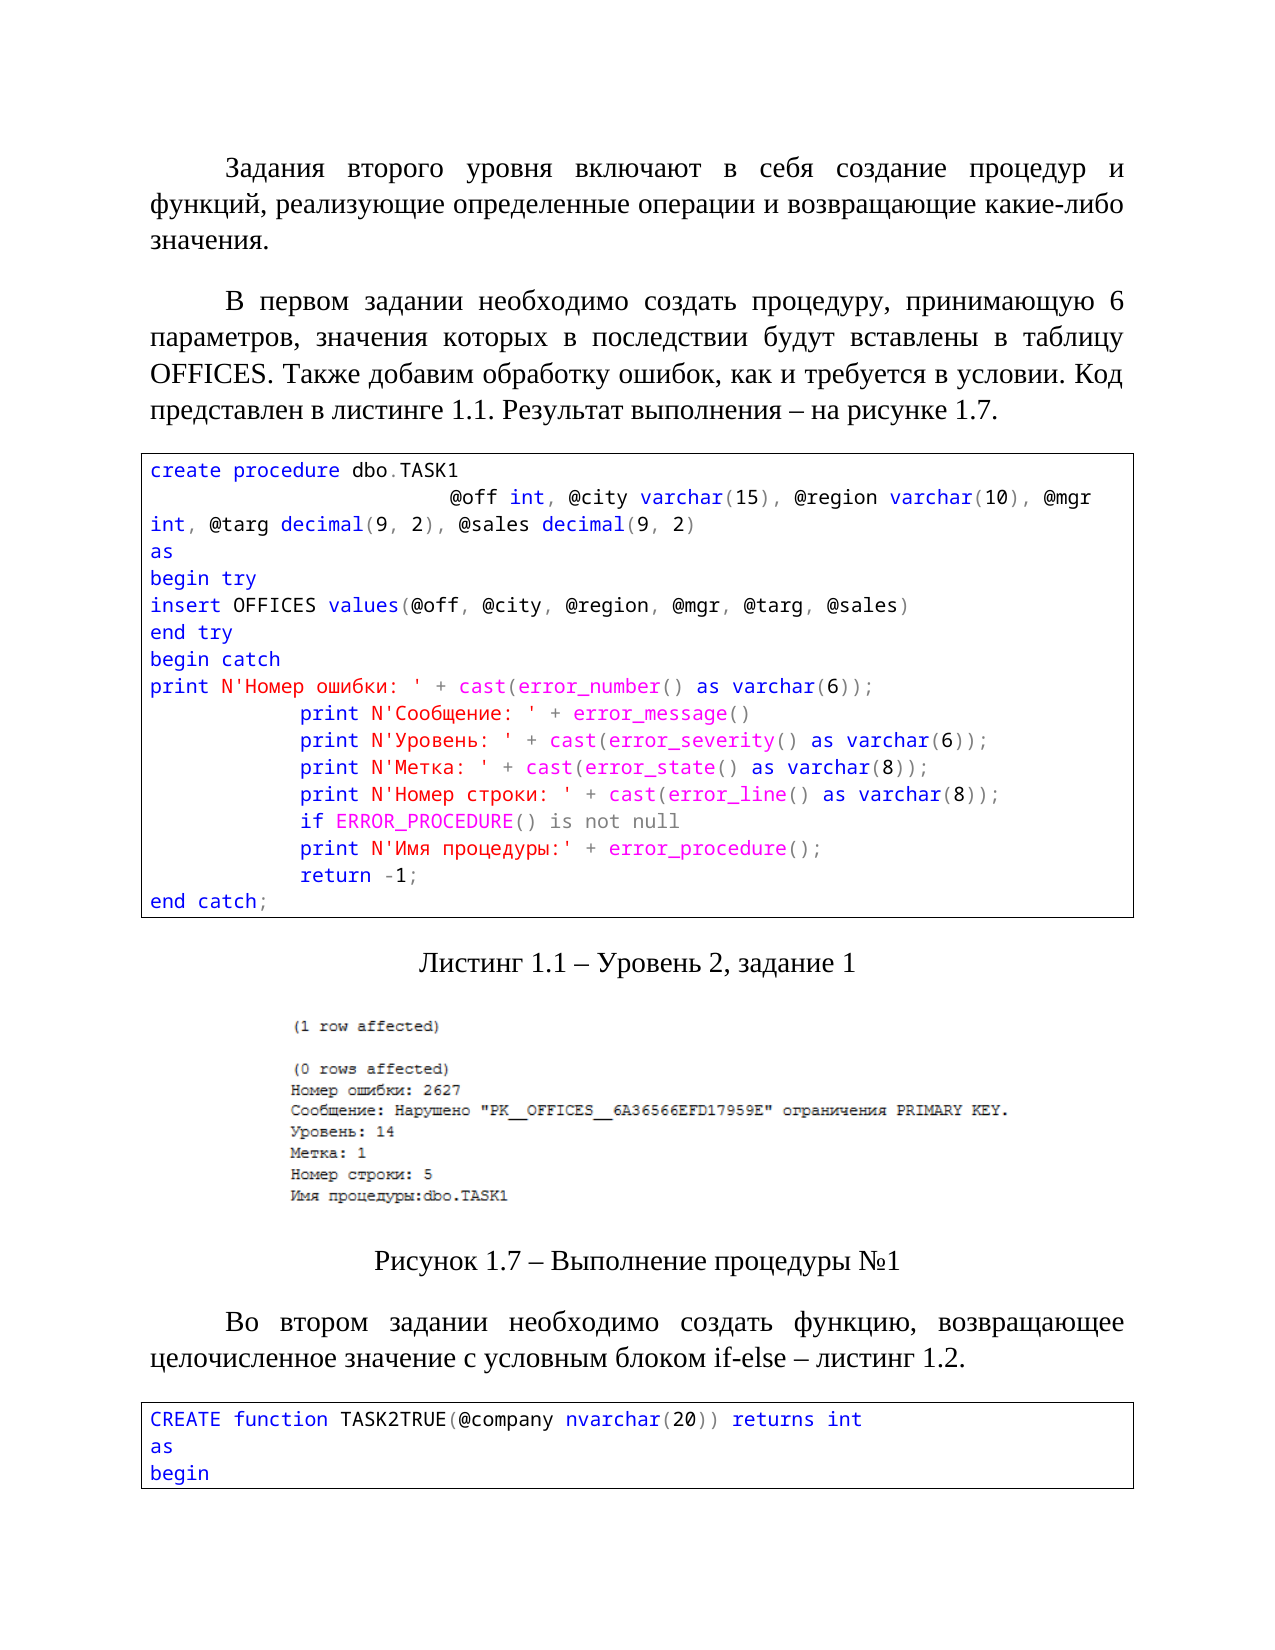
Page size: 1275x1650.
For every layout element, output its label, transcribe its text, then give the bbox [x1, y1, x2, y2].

text end try [150, 618, 1125, 645]
text print N'Уровень: ' + cast(error_severity() as varchar(6)); [150, 726, 1125, 753]
text as [150, 1432, 1125, 1456]
text insert OFFICES values(@off, @city, @region, @mgr, @targ, @sales) [150, 591, 1125, 618]
text @off int, @city varchar(15), @region varchar(10), @mgr int, @targ decimal(9, 2), @sales decimal(9, 2) [150, 483, 1125, 537]
text as [150, 537, 1125, 564]
text begin catch [150, 645, 1125, 672]
text CREATE function TASK2TRUE(@company nvarchar(20)) returns int [142, 1403, 1133, 1432]
text begin [142, 1456, 1133, 1488]
text print N'Метка: ' + cast(error_state() as varchar(8)); [150, 753, 1125, 780]
text create procedure dbo.TASK1 [142, 454, 1133, 483]
text end catch; [142, 885, 1133, 917]
text if ERROR_PROCEDURE() is not null [150, 807, 1125, 834]
text print N'Имя процедуры:' + error_procedure(); [150, 834, 1125, 861]
text В первом задании необходимо создать процедуру, принимающую 6 параметров, значения которых в последствии будут вставлены в таблицу OFFICES. Также добавим обработку ошибок, как и требуется в условии. Код представлен в листинге 1.1. Результат выполнения – на рисунке 1.7. [150, 283, 1125, 425]
text print N'Номер ошибки: ' + cast(error_number() as varchar(6)); [150, 672, 1125, 699]
text Рисунок 1.7 – Выполнение процедуры №1 [150, 1243, 1125, 1277]
text Задания второго уровня включают в себя создание процедур и функций, реализующие определенные операции и возвращающие какие-либо значения. [150, 150, 1125, 256]
picture [261, 1006, 1014, 1217]
text print N'Сообщение: ' + error_message() [150, 699, 1125, 726]
text Листинг 1.1 – Уровень 2, задание 1 [150, 945, 1125, 978]
text begin try [150, 564, 1125, 591]
text return -1; [150, 861, 1125, 885]
text print N'Номер строки: ' + cast(error_line() as varchar(8)); [150, 780, 1125, 807]
text Во втором задании необходимо создать функцию, возвращающее целочисленное значение с условным блоком if-else – листинг 1.2. [150, 1304, 1125, 1374]
